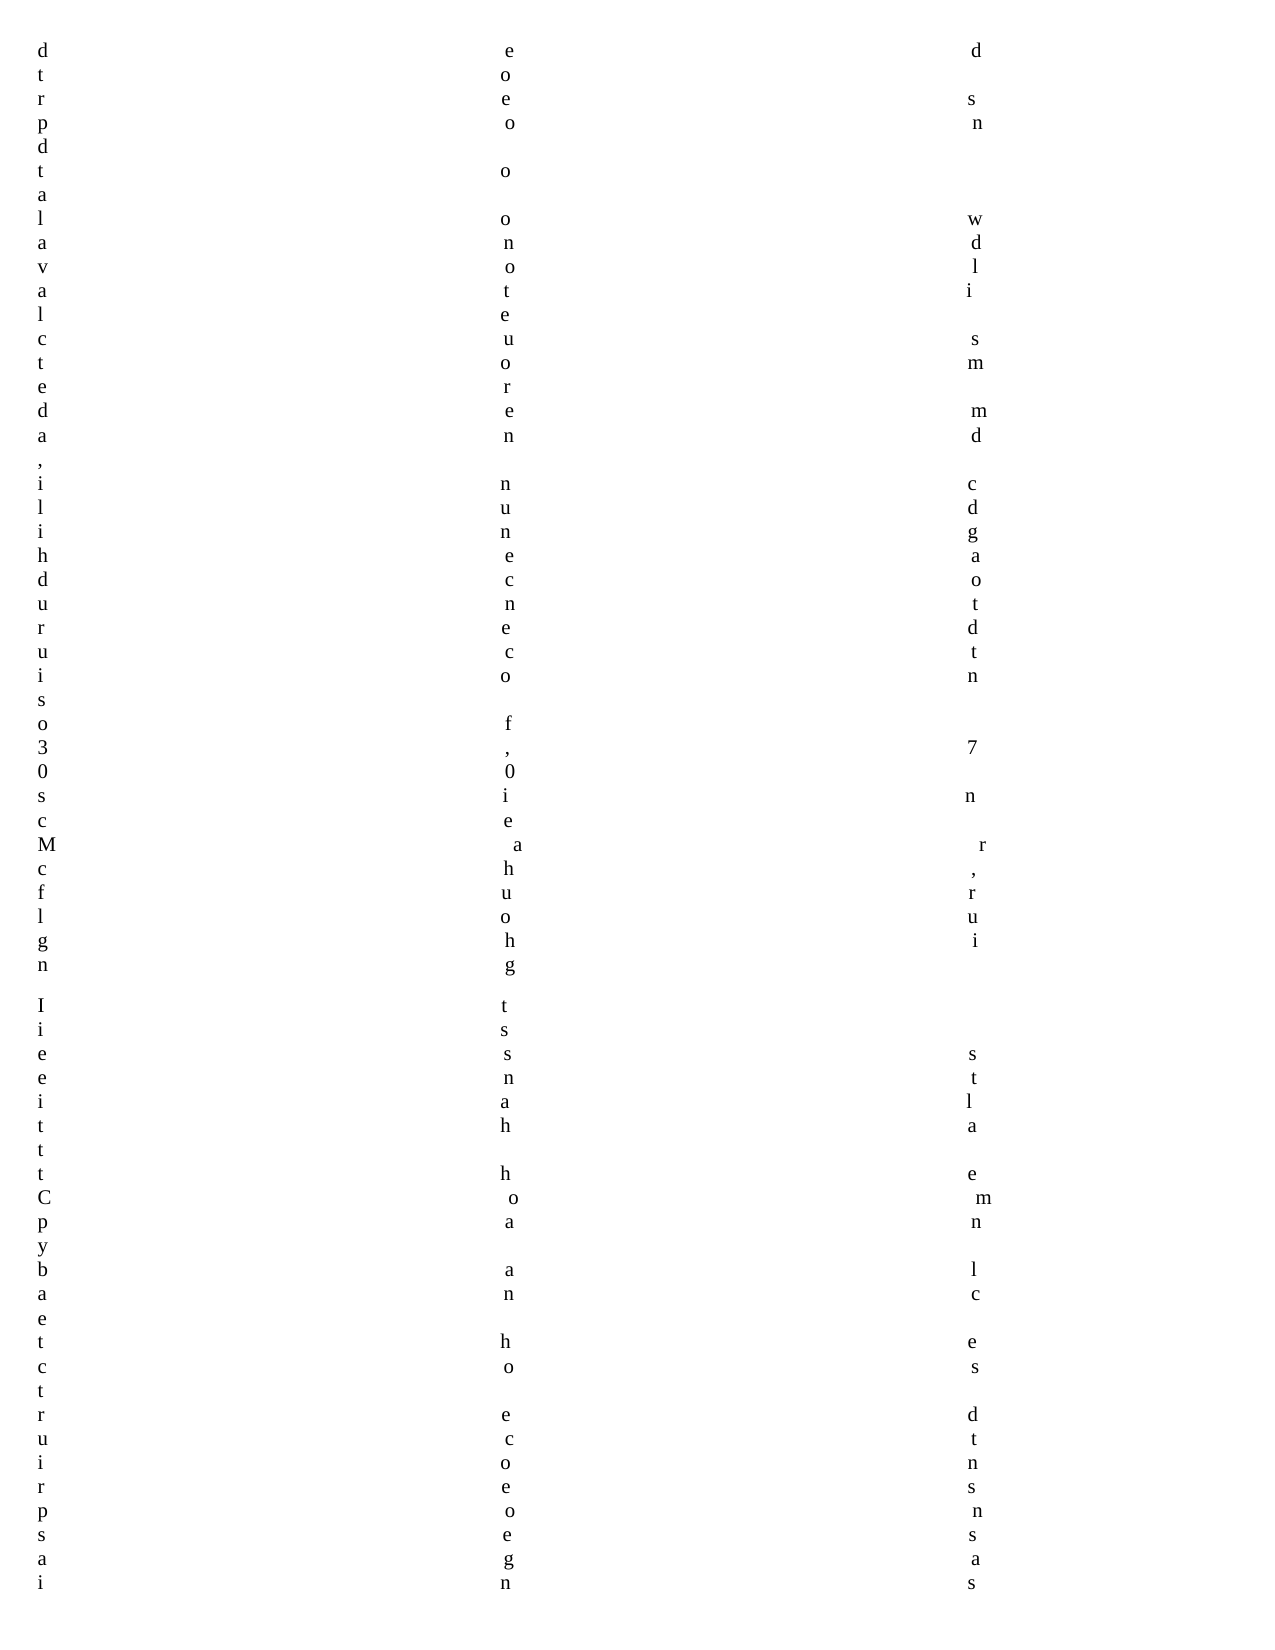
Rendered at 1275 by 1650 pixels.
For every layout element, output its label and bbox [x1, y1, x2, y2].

text [37, 993, 1237, 1594]
text [37, 37, 1237, 976]
